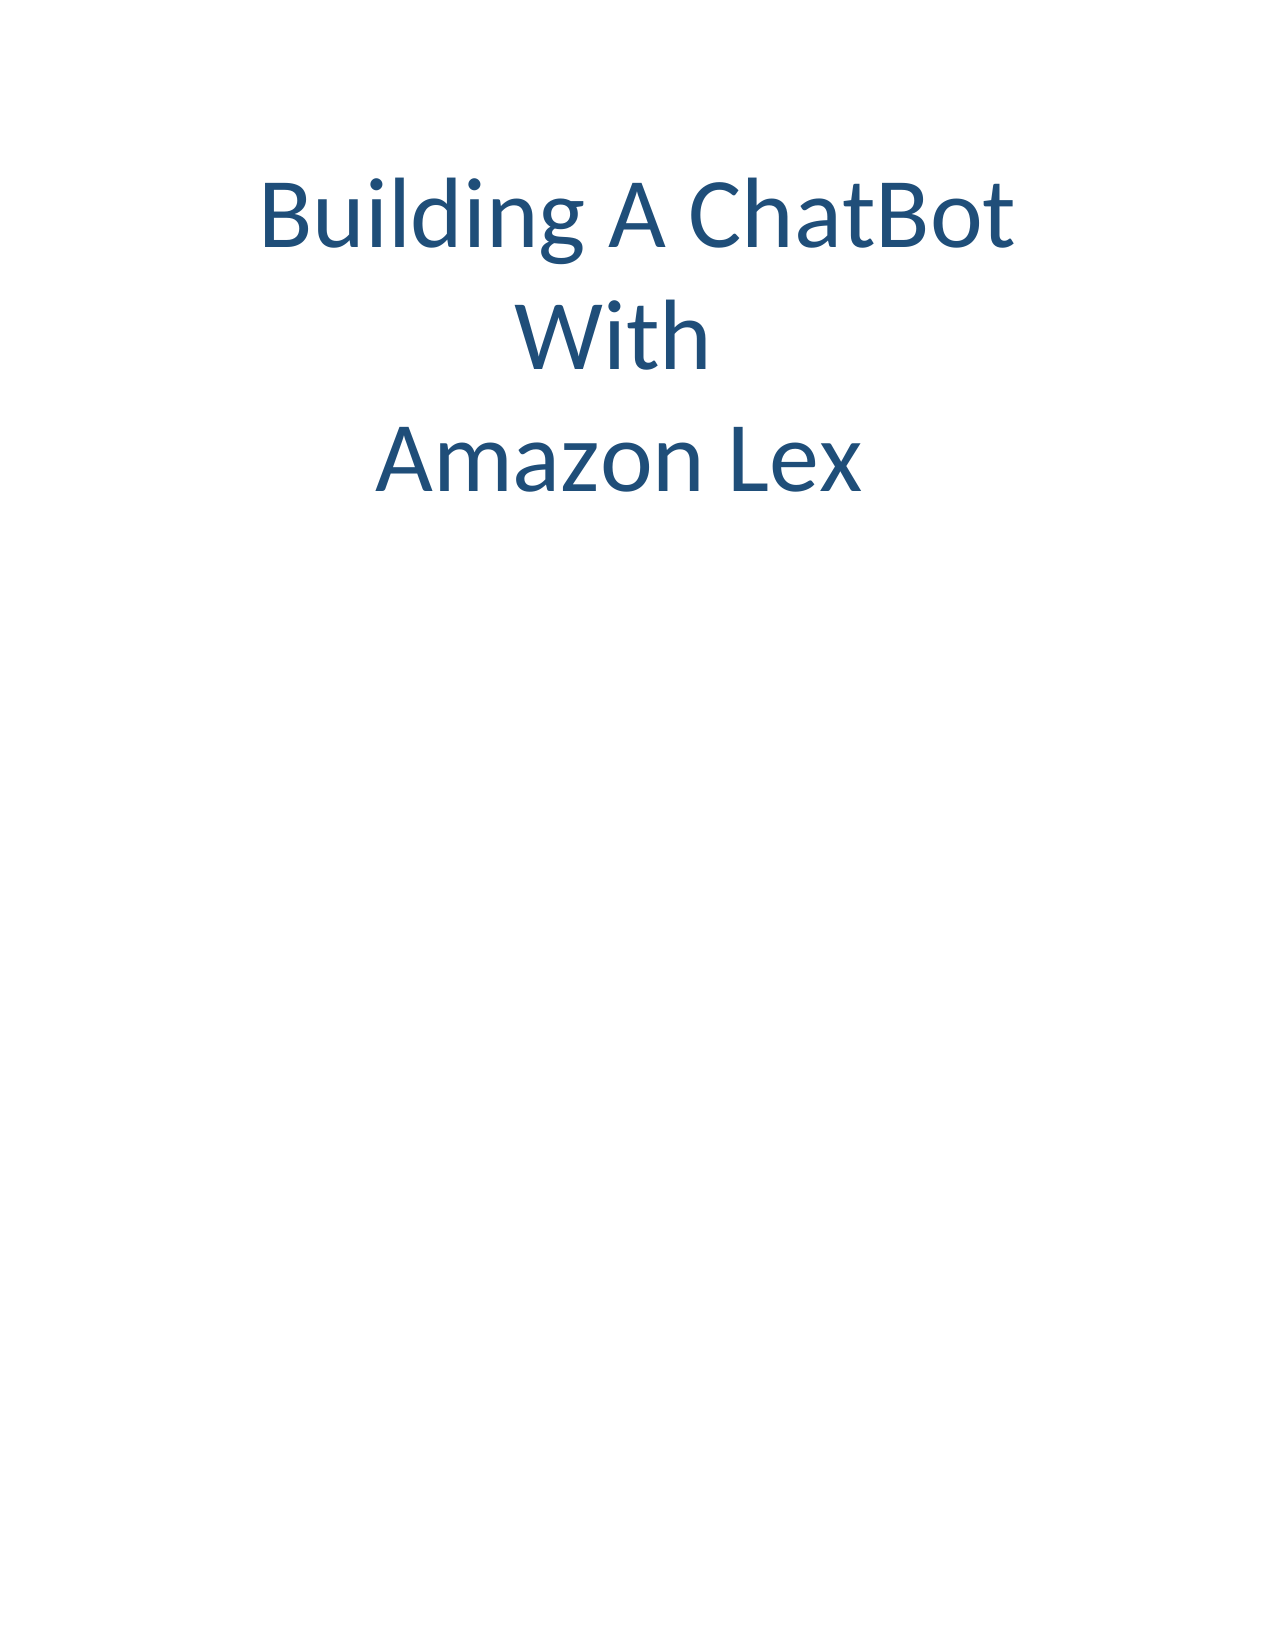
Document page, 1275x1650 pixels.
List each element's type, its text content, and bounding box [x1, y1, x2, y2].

text With [150, 272, 1125, 394]
text Building A ChatBot [150, 150, 1125, 272]
text Amazon Lex [300, 394, 1125, 516]
